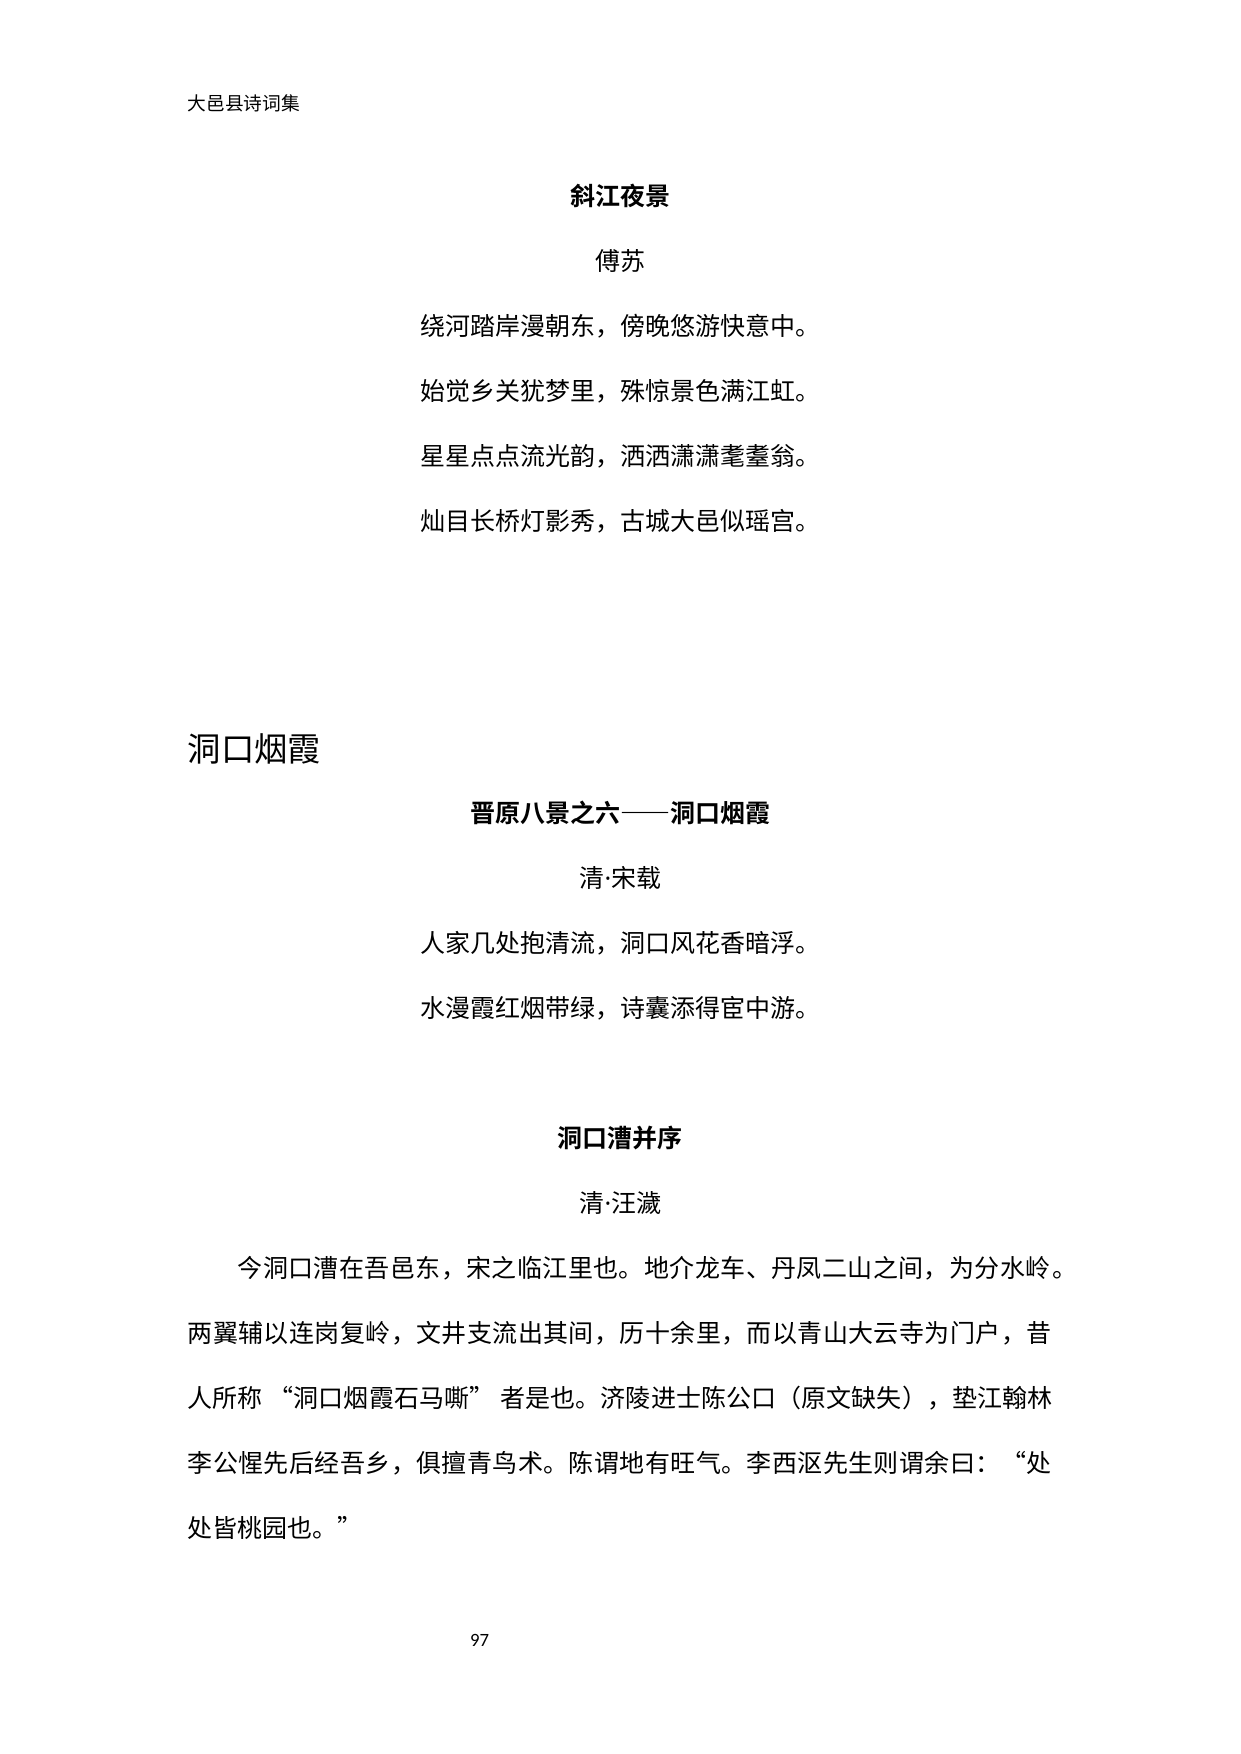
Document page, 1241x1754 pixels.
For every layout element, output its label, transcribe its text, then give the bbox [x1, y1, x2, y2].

text 清·宋载 [187, 844, 1053, 909]
text 水漫霞红烟带绿，诗囊添得宦中游。 [187, 974, 1053, 1039]
text 绕河踏岸漫朝东，傍晚悠游快意中。 [187, 292, 1053, 357]
text 星星点点流光韵，洒洒潇潇耄耋翁。 [187, 422, 1053, 487]
text 今洞口漕在吾邑东，宋之临江里也。地介龙车、丹凤二山之间，为分水岭。两翼辅以连岗复岭，文井支流出其间，历十余里，而以青山大云寺为门户，昔人所称 “洞口烟霞石马嘶” 者是也。济陵进士陈公口（原文缺失），垫江翰林李公惺先后经吾乡，俱擅青鸟术。陈谓地有旺气。李西沤先生则谓余曰：“处处皆桃园也。” [187, 1234, 1053, 1559]
text 斜江夜景 [187, 162, 1053, 227]
text 清·汪濊 [187, 1169, 1053, 1234]
text 晋原八景之六——洞口烟霞 [187, 779, 1053, 844]
text 始觉乡关犹梦里，殊惊景色满江虹。 [187, 357, 1053, 422]
text 洞口烟霞 [187, 714, 1053, 779]
text 傅苏 [187, 227, 1053, 292]
text 灿目长桥灯影秀，古城大邑似瑶宫。 [187, 487, 1053, 552]
text 人家几处抱清流，洞口风花香暗浮。 [187, 909, 1053, 974]
text 洞口漕并序 [187, 1104, 1053, 1169]
